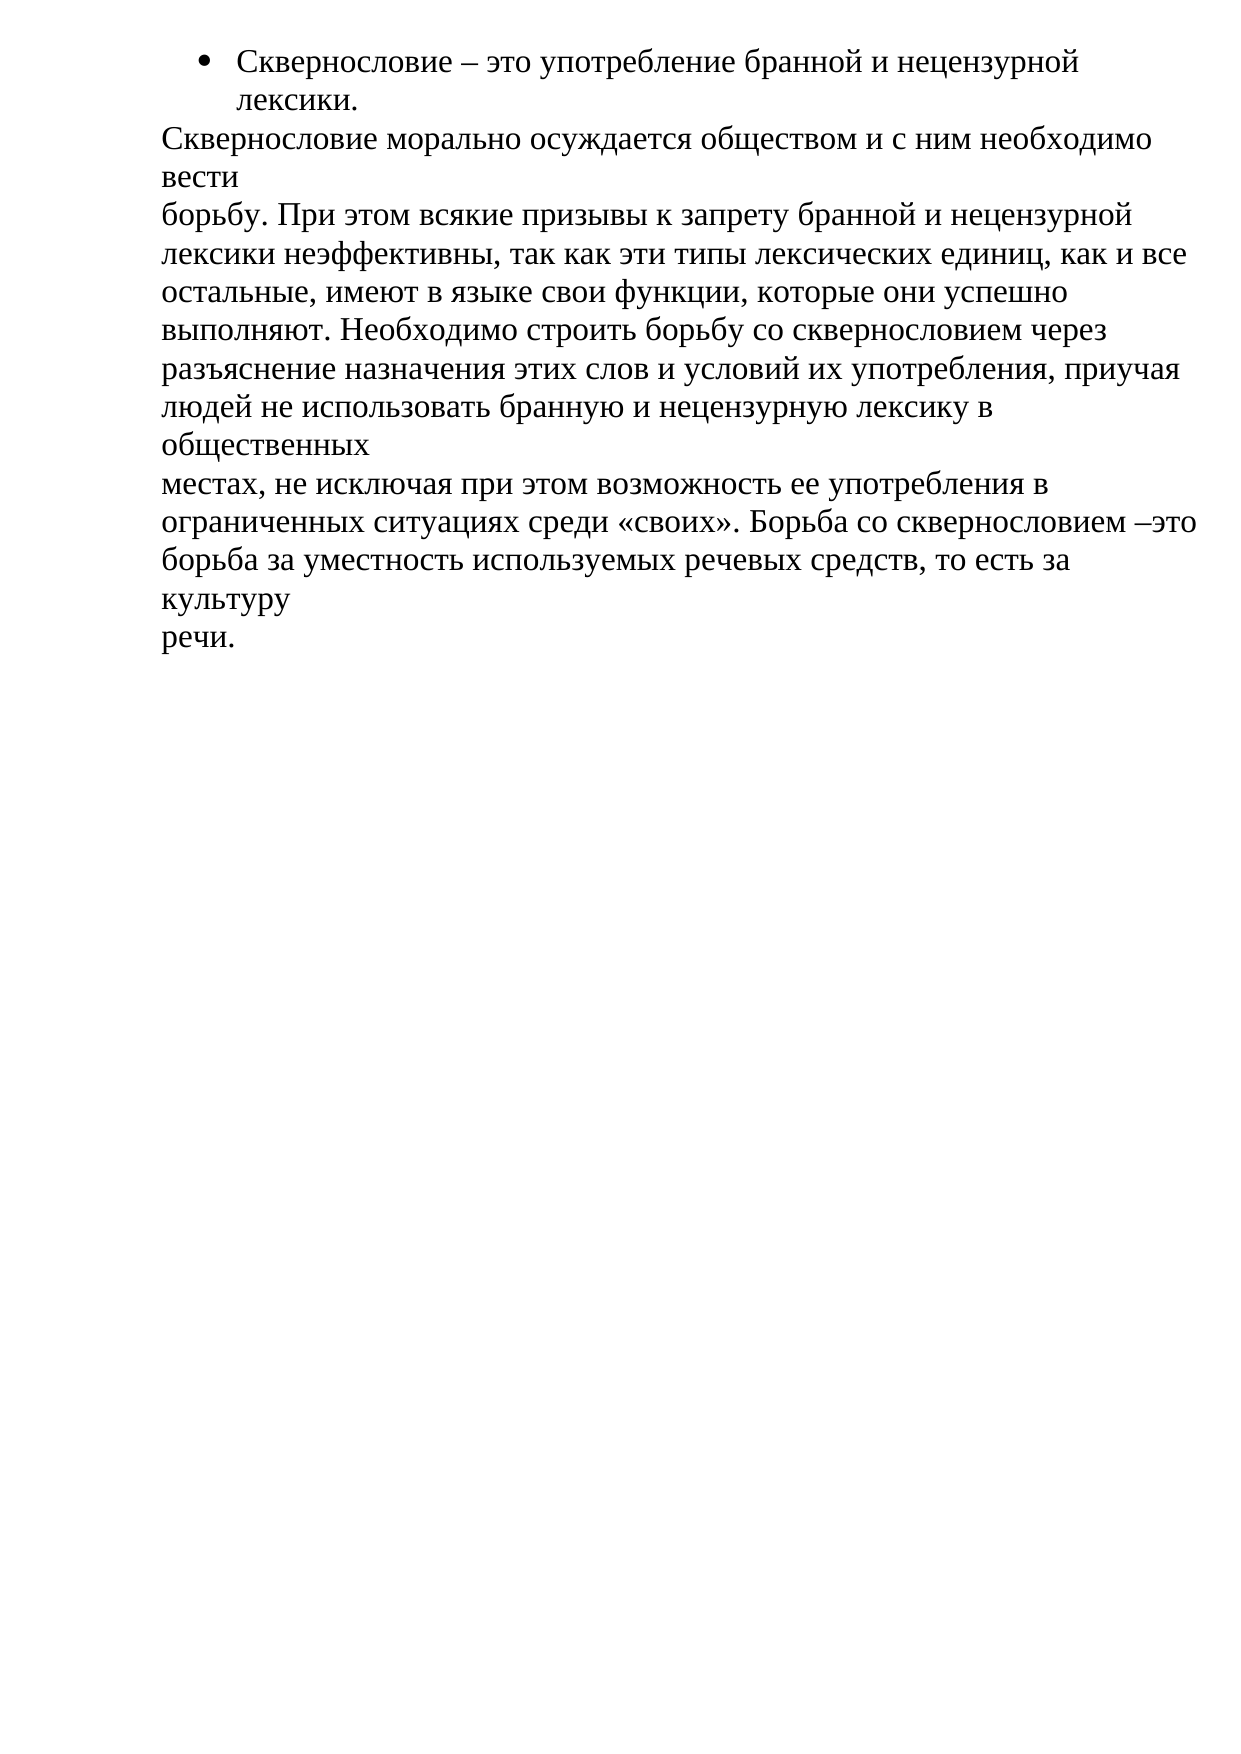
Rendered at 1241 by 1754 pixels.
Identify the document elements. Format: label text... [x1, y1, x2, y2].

list Сквернословие морально осуждается обществом и с ним необходимо вести [161, 118, 1199, 195]
list Сквернословие – это употребление бранной и нецензурной лексики. [199, 41, 1199, 118]
list разъяснение назначения этих слов и условий их употребления, приучая [161, 348, 1199, 386]
list речи. [161, 616, 1199, 655]
list выполняют. Необходимо строить борьбу со сквернословием через [161, 310, 1199, 348]
list остальные, имеют в языке свои функции, которые они успешно [161, 271, 1199, 310]
list борьбу. При этом всякие призывы к запрету бранной и нецензурной [161, 195, 1199, 233]
list людей не использовать бранную и нецензурную лексику в общественных [161, 386, 1199, 463]
list местах, не исключая при этом возможность ее употребления в [161, 463, 1199, 501]
list лексики неэффективны, так как эти типы лексических единиц, как и все [161, 233, 1199, 271]
list ограниченных ситуациях среди «своих». Борьба со сквернословием –это [161, 501, 1199, 540]
list борьба за уместность используемых речевых средств, то есть за культуру [161, 540, 1199, 616]
